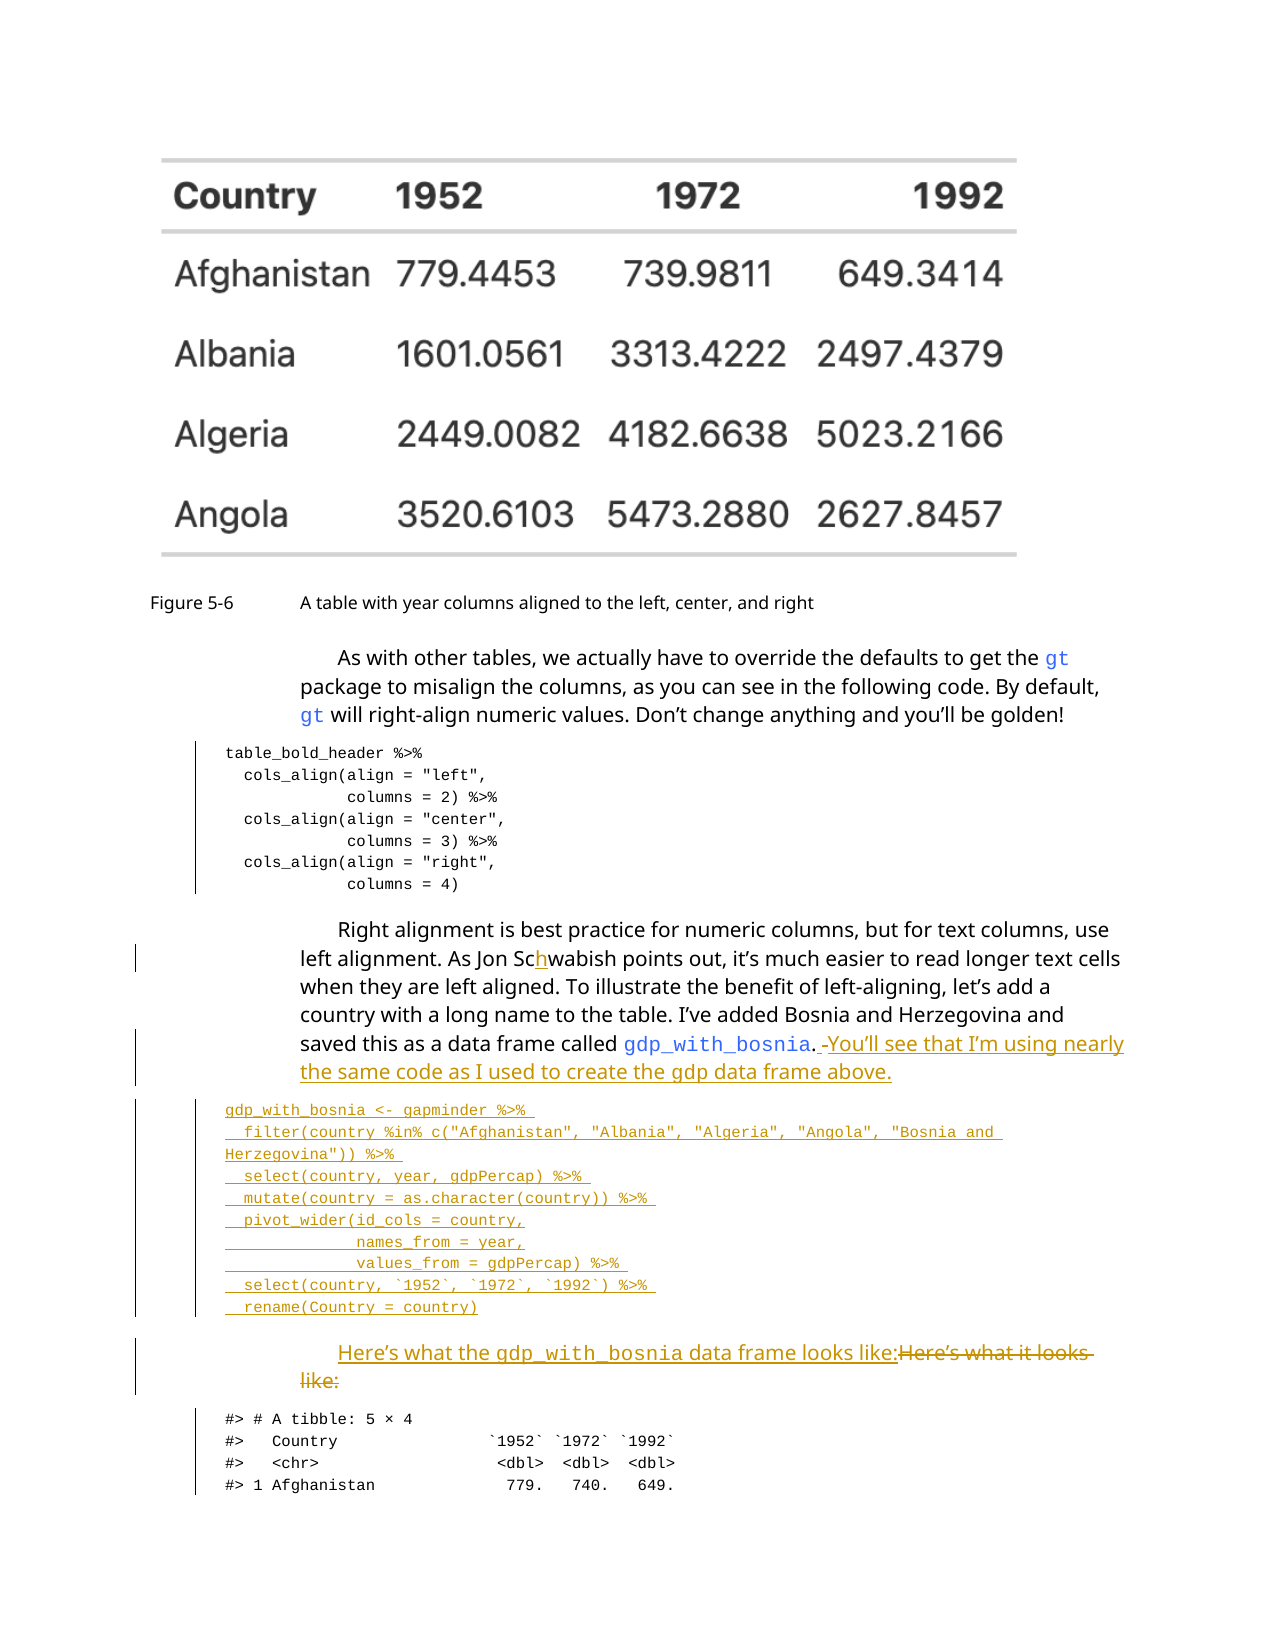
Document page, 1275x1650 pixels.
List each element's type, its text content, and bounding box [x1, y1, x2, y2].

text cols_align(align = "right", [196, 851, 1125, 872]
text columns = 4) [196, 872, 1125, 894]
text Right alignment is best practice for numeric columns, but for text columns, use left alignment. As Jon Scwabish points out, it’s much easier to read longer text cells when they are left aligned. To illustrate the benefit of left-aligning, let’s add a country with a long name to the table. I’ve added Bosnia and Herzegovina and saved this as a data frame called gdp_with_bosnia. [300, 915, 1125, 1086]
text #> Country `1952` `1972` `1992` [196, 1429, 1125, 1451]
text #> 1 Afghanistan 779. 740. 649. [196, 1473, 1125, 1495]
text A table with year columns aligned to the left, center, and right [150, 591, 1125, 615]
text #> <chr> <dbl> <dbl> <dbl> [196, 1451, 1125, 1473]
text table_bold_header %>% [196, 741, 1125, 763]
text As with other tables, we actually have to override the defaults to get the gt package to misalign the columns, as you can see in the following code. By default, gt will right-align numeric values. Don’t change anything and you’ll be golden! [300, 643, 1125, 729]
text cols_align(align = "center", [196, 807, 1125, 829]
text cols_align(align = "left", [196, 763, 1125, 785]
text columns = 2) %>% [196, 785, 1125, 807]
text #> # A tibble: 5 × 4 [196, 1408, 1125, 1429]
picture [150, 150, 1025, 566]
text columns = 3) %>% [196, 829, 1125, 851]
